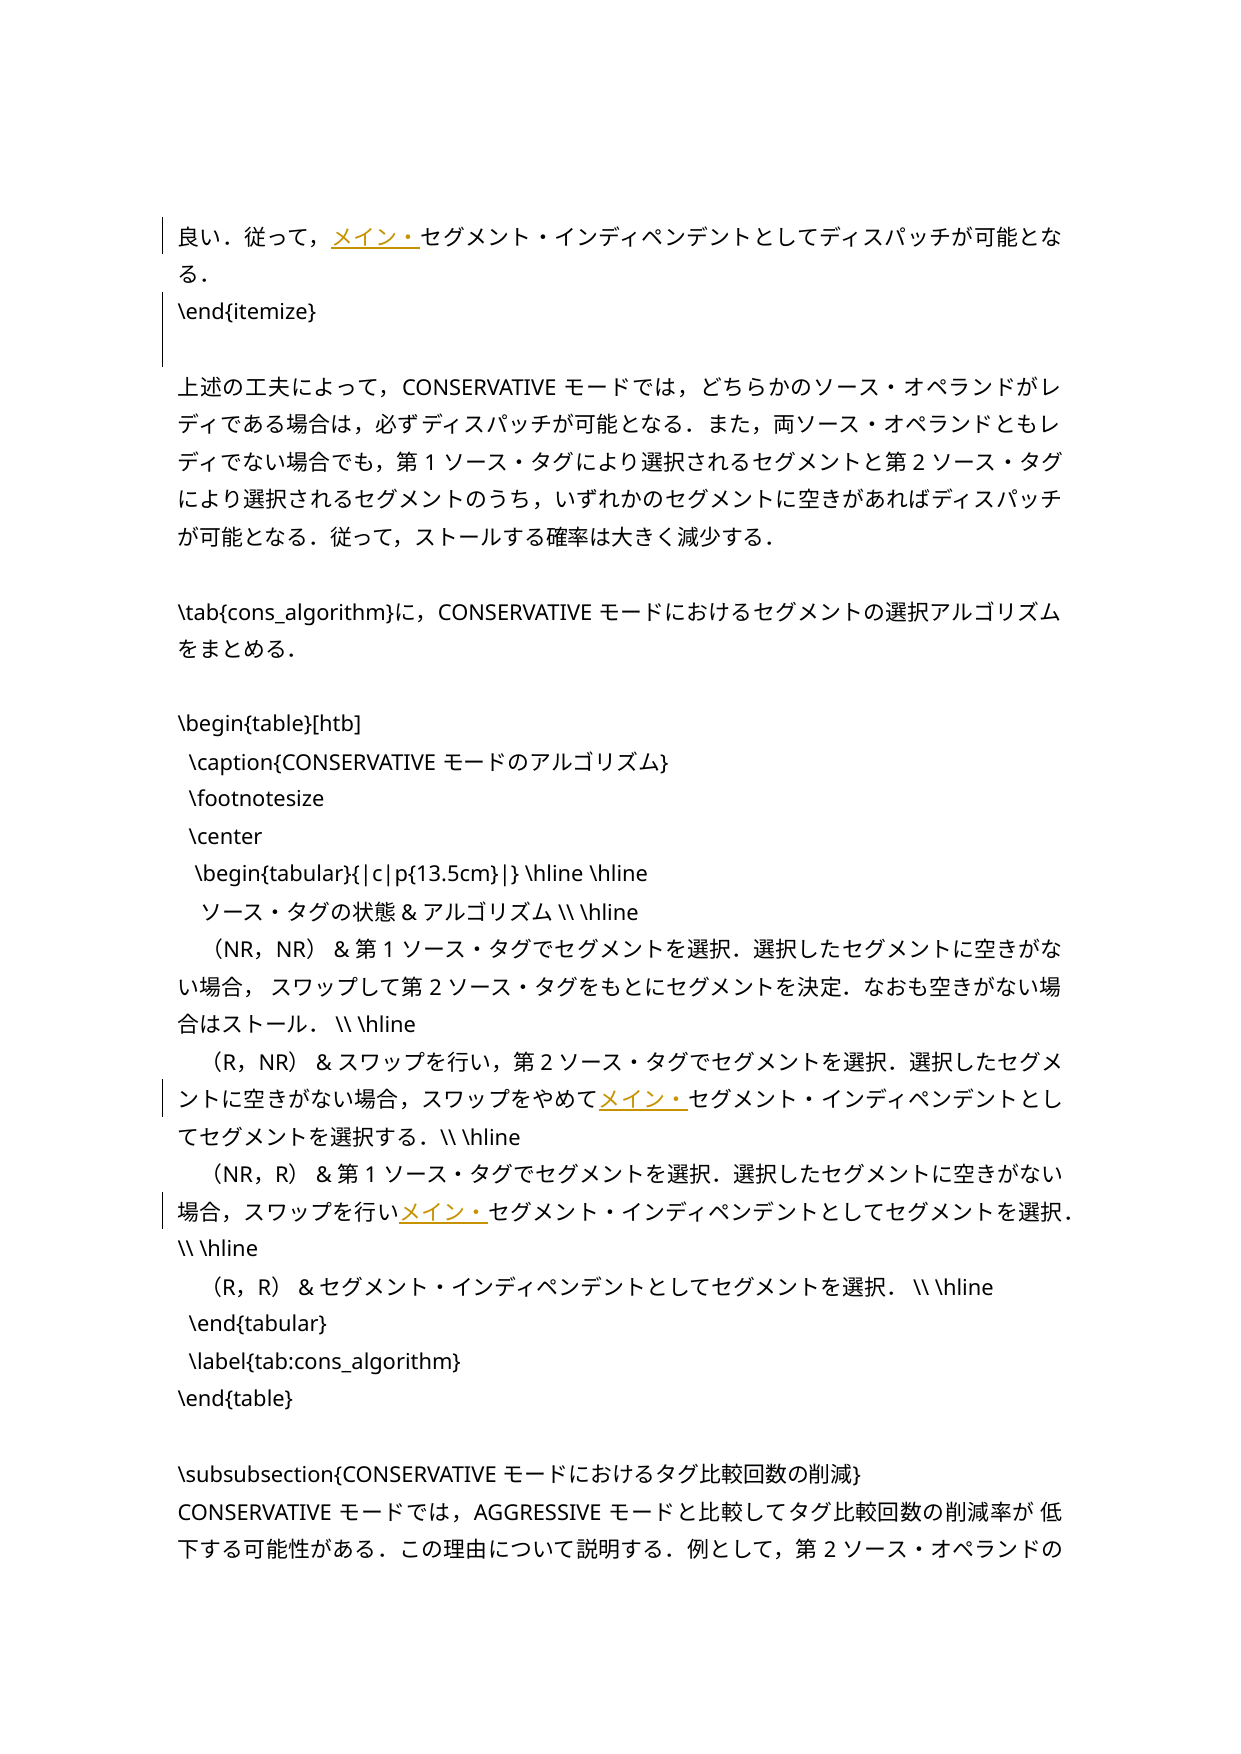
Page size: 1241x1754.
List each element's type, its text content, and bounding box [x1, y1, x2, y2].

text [177, 217, 1063, 292]
text \caption{CONSERVATIVE モードのアルゴリズム} [177, 742, 1063, 779]
text \begin{tabular}{|c|p{13.5cm}|} \hline \hline [177, 854, 1063, 892]
text 上述の工夫によって，CONSERVATIVE モードでは，どちらかのソース・オペランドがレディである場合は，必ずディスパッチが可能となる．また，両ソース・オペランドともレディでない場合でも，第 1 ソース・タグにより選択されるセグメントと第 2 ソース・タグにより選択されるセグメントのうち，いずれかのセグメントに空きがあればディスパッチが可能となる．従って，ストールする確率は大きく減少する． [177, 367, 1063, 554]
text \end{itemize} [177, 292, 1063, 329]
text （R，R） & セグメント・インディペンデントとしてセグメントを選択． \\ \hline [177, 1267, 1063, 1304]
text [177, 1492, 1063, 1567]
text （R，NR） & スワップを行い，第 2 ソース・タグでセグメントを選択．選択したセグメントに空きがない場合，スワップをやめてセグメント・インディペンデントとしてセグメントを選択する．\\ \hline [177, 1042, 1063, 1154]
text \end{table} [177, 1379, 1063, 1417]
text （NR，R） & 第 1 ソース・タグでセグメントを選択．選択したセグメントに空きがない場合，スワップを行いセグメント・インディペンデントとしてセグメントを選択．\\ \hline [177, 1154, 1063, 1267]
text \end{tabular} [177, 1304, 1063, 1342]
text \begin{table}[htb] [177, 704, 1063, 742]
text \footnotesize [177, 779, 1063, 817]
text \subsubsection{CONSERVATIVE モードにおけるタグ比較回数の削減} [177, 1454, 1063, 1492]
text \center [177, 817, 1063, 854]
text ソース・タグの状態 & アルゴリズム \\ \hline [177, 892, 1063, 929]
text （NR，NR） & 第 1 ソース・タグでセグメントを選択．選択したセグメントに空きがない場合， スワップして第 2 ソース・タグをもとにセグメントを決定．なおも空きがない場合はストール． \\ \hline [177, 929, 1063, 1042]
text \tab{cons_algorithm}に，CONSERVATIVE モードにおけるセグメントの選択アルゴリズムをまとめる． [177, 592, 1063, 667]
text \label{tab:cons_algorithm} [177, 1342, 1063, 1379]
